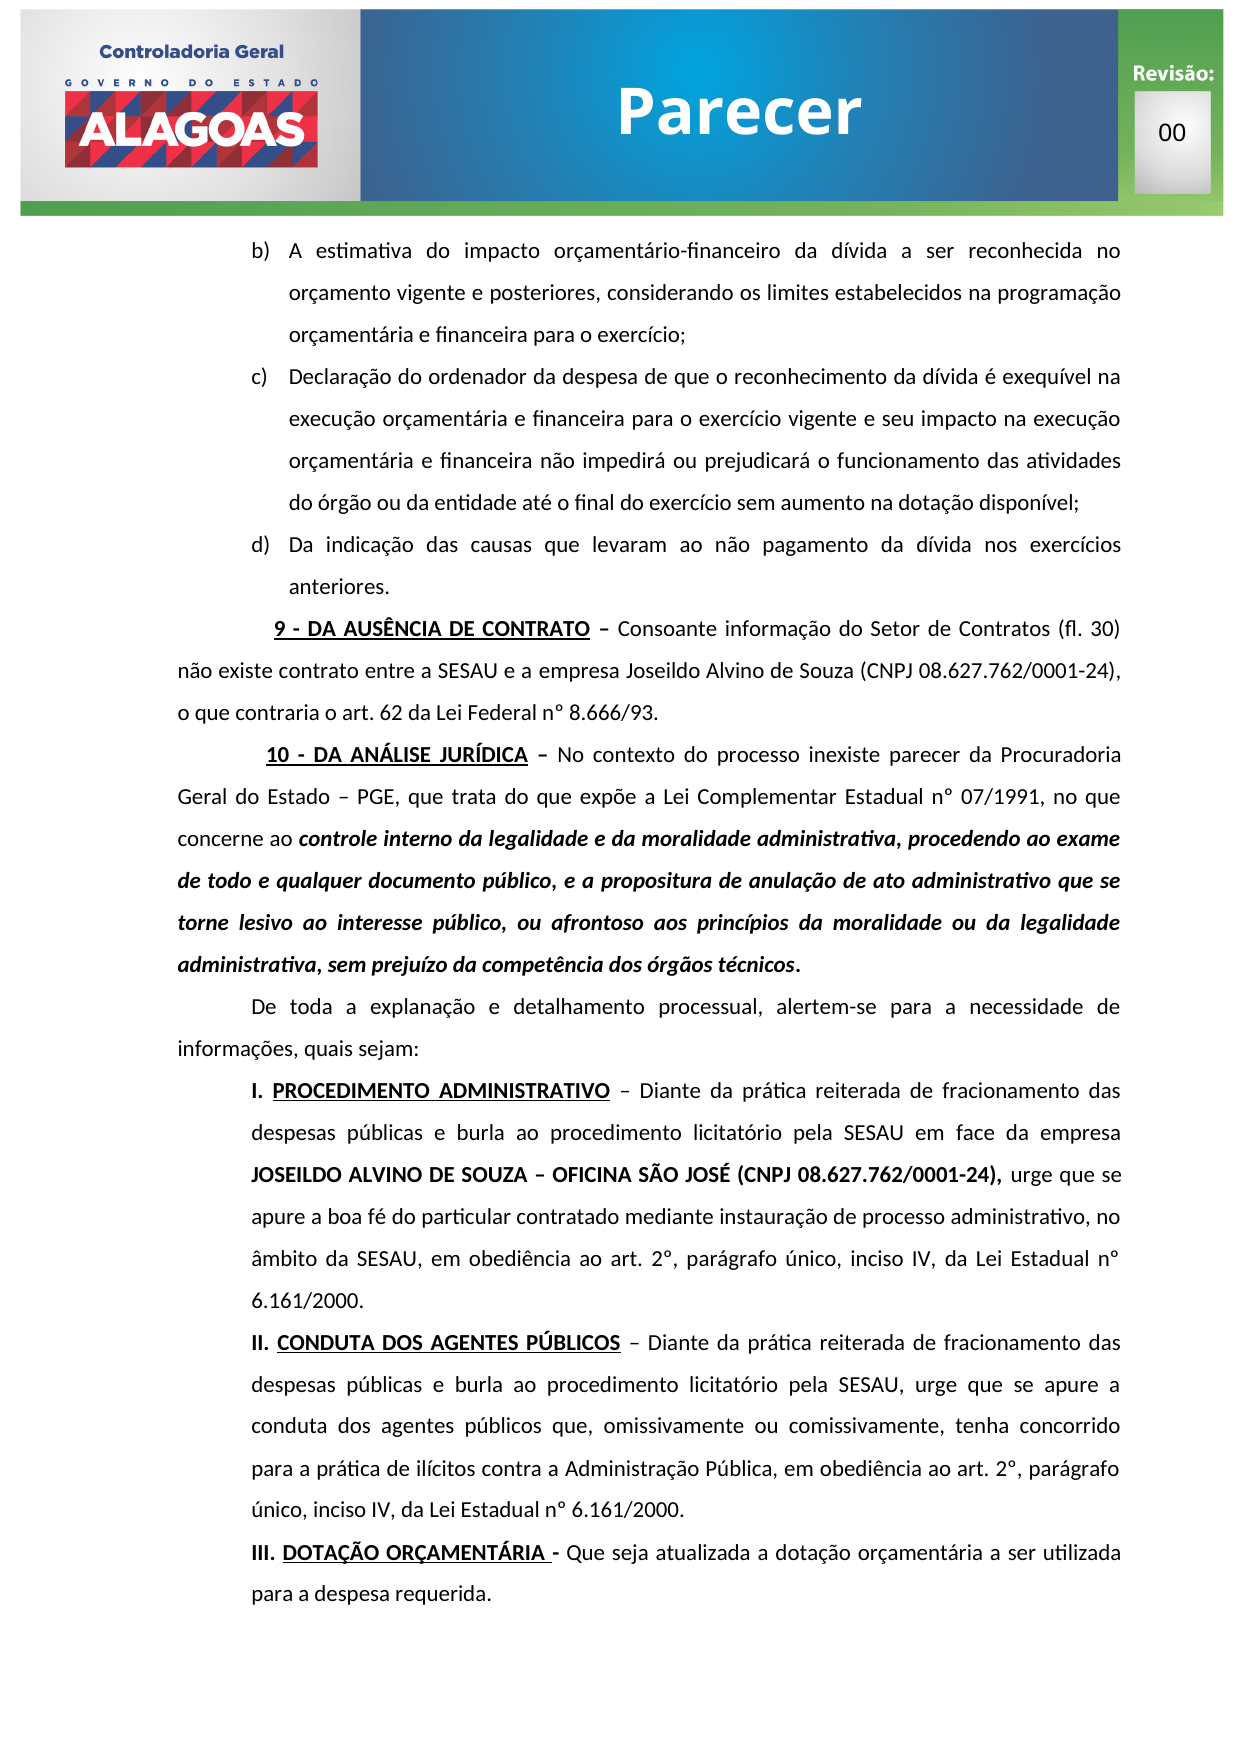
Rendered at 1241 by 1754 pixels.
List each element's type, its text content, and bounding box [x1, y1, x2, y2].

list Declaração do ordenador da despesa de que o reconhecimento da dívida é exequível na execução orçamentária e financeira para o exercício vigente e seu impacto na execução orçamentária e financeira não impedirá ou prejudicará o funcionamento das atividades do órgão ou da entidade até o final do exercício sem aumento na dotação disponível; [251, 362, 1122, 516]
list II. CONDUTA DOS AGENTES PÚBLICOS – Diante da prática reiterada de fracionamento das despesas públicas e burla ao procedimento licitatório pela SESAU, urge que se apure a conduta dos agentes públicos que, omissivamente ou comissivamente, tenha concorrido para a prática de ilícitos contra a Administração Pública, em obediência ao art. 2º, parágrafo único, inciso IV, da Lei Estadual nº 6.161/2000. [251, 1328, 1122, 1524]
list A estimativa do impacto orçamentário-financeiro da dívida a ser reconhecida no orçamento vigente e posteriores, considerando os limites estabelecidos na programação orçamentária e financeira para o exercício; [251, 236, 1122, 348]
list III. DOTAÇÃO ORÇAMENTÁRIA - Que seja atualizada a dotação orçamentária a ser utilizada para a despesa requerida. [251, 1538, 1122, 1608]
picture [20, 9, 1224, 216]
text 9 - DA AUSÊNCIA DE CONTRATO – Consoante informação do Setor de Contratos (fl. 30) não existe contrato entre a SESAU e a empresa Joseildo Alvino de Souza (CNPJ 08.627.762/0001-24), o que contraria o art. 62 da Lei Federal nº 8.666/93. [177, 614, 1122, 726]
list Da indicação das causas que levaram ao não pagamento da dívida nos exercícios anteriores. [251, 530, 1122, 600]
text De toda a explanação e detalhamento processual, alertem-se para a necessidade de informações, quais sejam: [177, 992, 1122, 1062]
text 10 - DA ANÁLISE JURÍDICA – No contexto do processo inexiste parecer da Procuradoria Geral do Estado – PGE, que trata do que expõe a Lei Complementar Estadual nº 07/1991, no que concerne ao controle interno da legalidade e da moralidade administrativa, procedendo ao exame de todo e qualquer documento público, e a propositura de anulação de ato administrativo que se torne lesivo ao interesse público, ou afrontoso aos princípios da moralidade ou da legalidade administrativa, sem prejuízo da competência dos órgãos técnicos. [177, 740, 1122, 978]
list I. PROCEDIMENTO ADMINISTRATIVO – Diante da prática reiterada de fracionamento das despesas públicas e burla ao procedimento licitatório pela SESAU em face da empresa JOSEILDO ALVINO DE SOUZA – OFICINA SÃO JOSÉ (CNPJ 08.627.762/0001-24), urge que se apure a boa fé do particular contratado mediante instauração de processo administrativo, no âmbito da SESAU, em obediência ao art. 2º, parágrafo único, inciso IV, da Lei Estadual nº 6.161/2000. [251, 1076, 1122, 1314]
